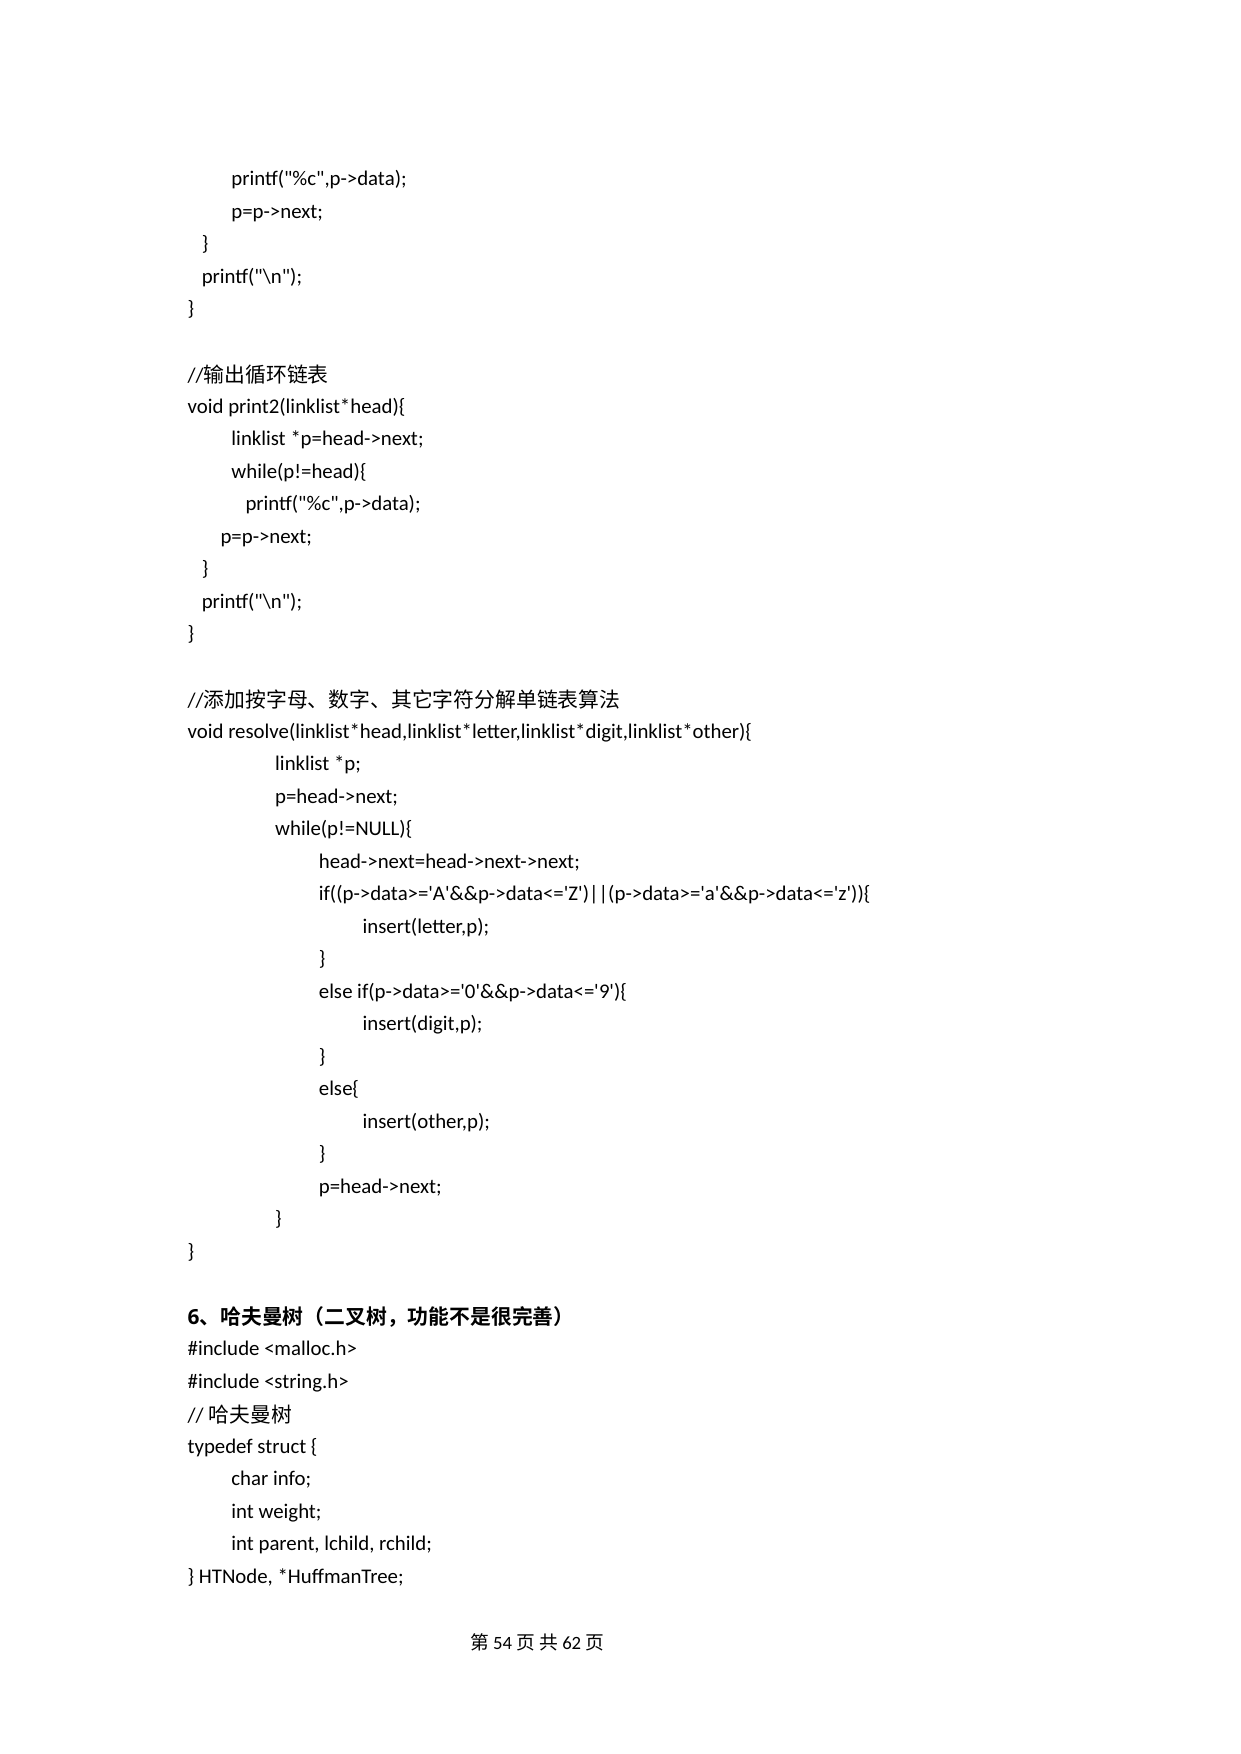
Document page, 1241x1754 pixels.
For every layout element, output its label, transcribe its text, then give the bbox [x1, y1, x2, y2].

list } [187, 227, 1053, 259]
list } [187, 942, 1053, 974]
list printf("\n"); [187, 259, 1053, 292]
list p=head->next; [187, 779, 1053, 812]
list } [187, 1202, 1053, 1234]
list linklist *p; [187, 747, 1053, 779]
list } [187, 617, 1053, 649]
list } [187, 292, 1053, 324]
list //输出循环链表 [187, 357, 1053, 389]
list 6、哈夫曼树（二叉树，功能不是很完善） [187, 1299, 1053, 1332]
list } [187, 552, 1053, 584]
list #include <malloc.h> [187, 1332, 1053, 1364]
list insert(other,p); [187, 1104, 1053, 1137]
list void print2(linklist*head){ [187, 389, 1053, 422]
list // 哈夫曼树 [187, 1397, 1053, 1429]
list if((p->data>='A'&&p->data<='Z')||(p->data>='a'&&p->data<='z')){ [187, 877, 1053, 909]
list } [187, 1039, 1053, 1072]
list linklist *p=head->next; [187, 422, 1053, 454]
list #include <string.h> [187, 1364, 1053, 1397]
list void resolve(linklist*head,linklist*letter,linklist*digit,linklist*other){ [187, 714, 1053, 747]
list while(p!=NULL){ [187, 812, 1053, 844]
list else{ [187, 1072, 1053, 1104]
list printf("\n"); [187, 584, 1053, 617]
list } [187, 1137, 1053, 1169]
list else if(p->data>='0'&&p->data<='9'){ [187, 974, 1053, 1007]
list p=head->next; [187, 1169, 1053, 1202]
list while(p!=head){ [187, 454, 1053, 487]
list typedef struct { [187, 1429, 1053, 1462]
list p=p->next; [187, 519, 1053, 552]
list } HTNode, *HuffmanTree; [187, 1559, 1053, 1592]
list p=p->next; [187, 194, 1053, 227]
list //添加按字母、数字、其它字符分解单链表算法 [187, 682, 1053, 714]
list char info; [187, 1462, 1053, 1494]
list printf("%c",p->data); [187, 162, 1053, 194]
list printf("%c",p->data); [187, 487, 1053, 519]
list insert(letter,p); [187, 909, 1053, 942]
list } [187, 1234, 1053, 1267]
list int weight; [187, 1494, 1053, 1527]
list head->next=head->next->next; [187, 844, 1053, 877]
list insert(digit,p); [187, 1007, 1053, 1039]
list int parent, lchild, rchild; [187, 1527, 1053, 1559]
